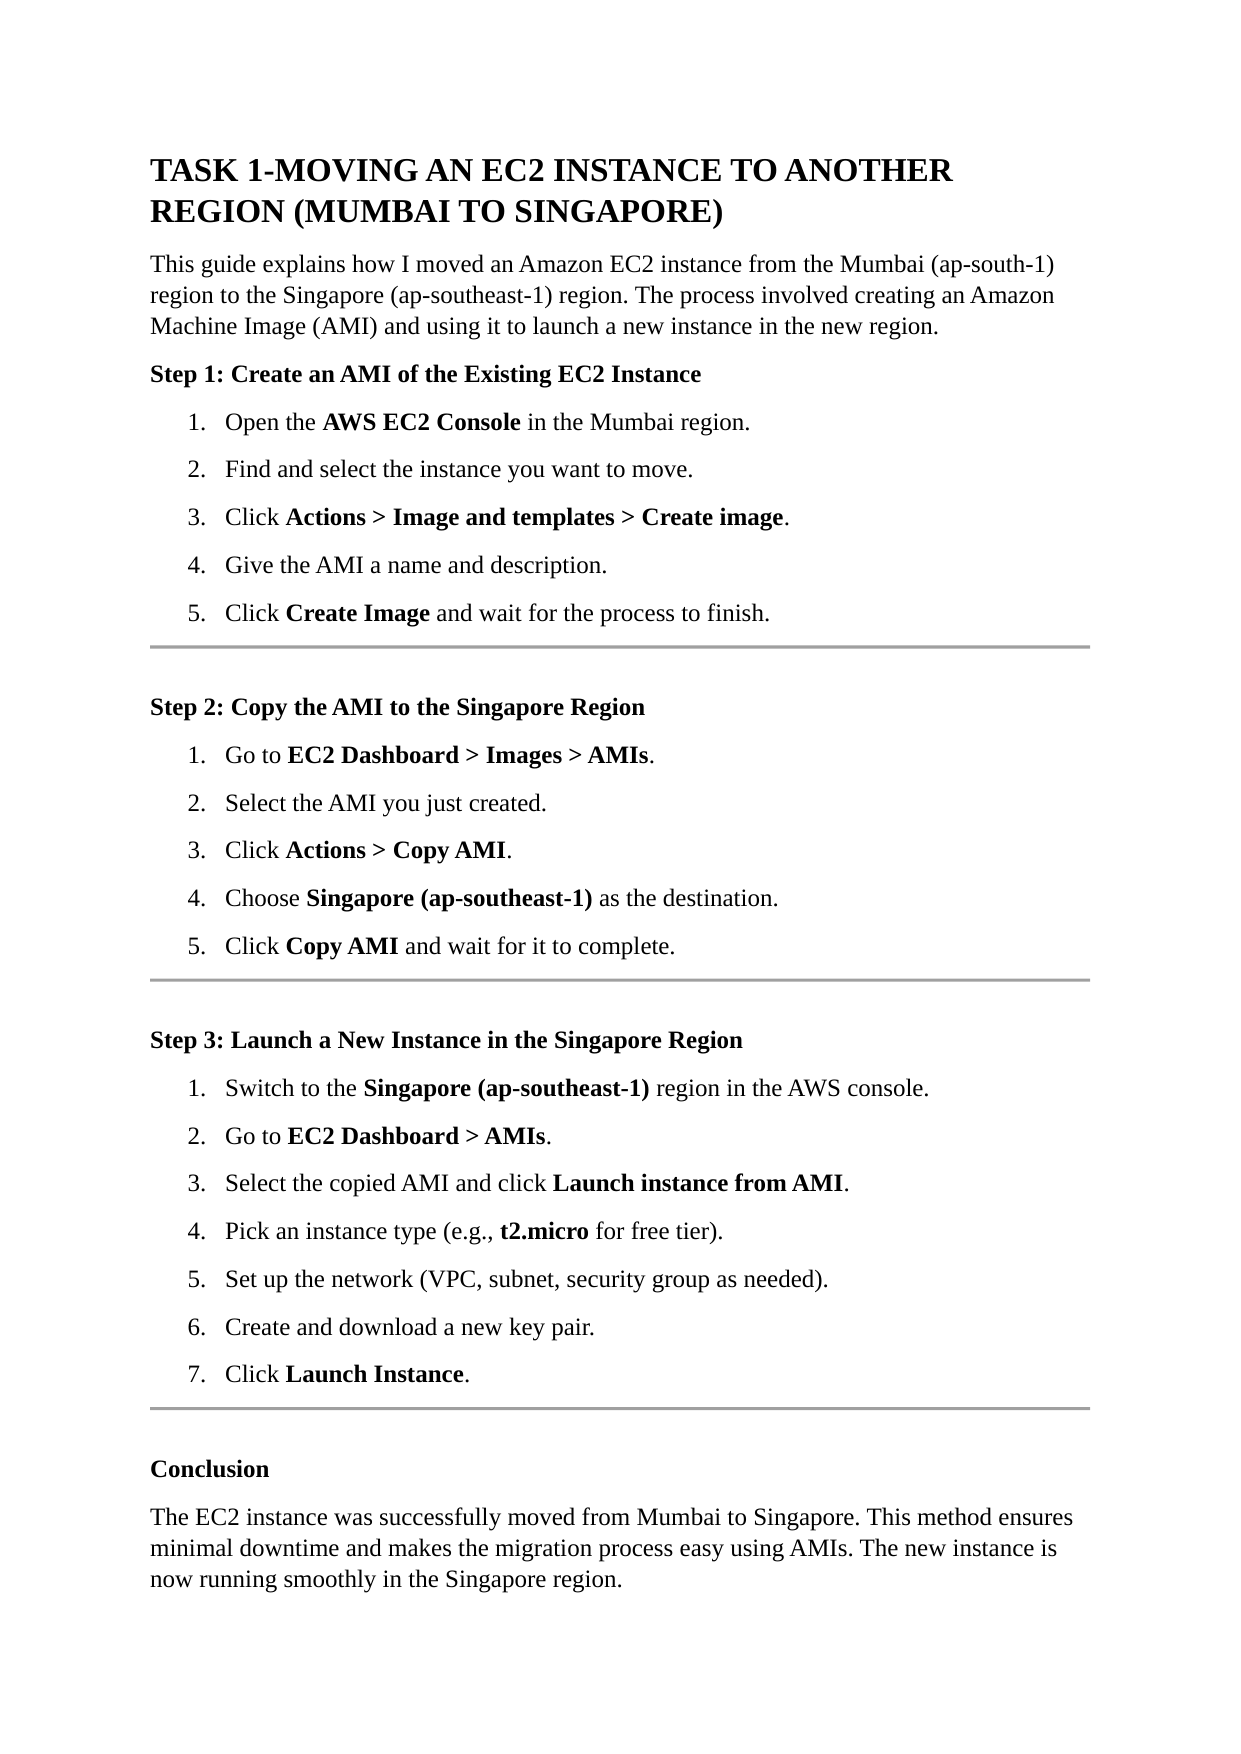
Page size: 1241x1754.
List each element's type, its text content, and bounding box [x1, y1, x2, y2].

text Step 1: Create an AMI of the Existing EC2 Instance [150, 359, 1090, 388]
list Click Launch Instance. [187, 1359, 1090, 1388]
list Pick an instance type (e.g., t2.micro for free tier). [187, 1216, 1090, 1245]
text Step 2: Copy the AMI to the Singapore Region [150, 692, 1090, 721]
list Click Create Image and wait for the process to finish. [187, 598, 1090, 626]
list Give the AMI a name and description. [187, 550, 1090, 579]
list Create and download a new key pair. [187, 1312, 1090, 1340]
list Switch to the Singapore (ap-southeast-1) region in the AWS console. [187, 1073, 1090, 1102]
list Click Actions > Image and templates > Create image. [187, 502, 1090, 531]
list Set up the network (VPC, subnet, security group as needed). [187, 1264, 1090, 1293]
text Conclusion [150, 1454, 1090, 1483]
list Go to EC2 Dashboard > AMIs. [187, 1121, 1090, 1149]
list Select the AMI you just created. [187, 788, 1090, 816]
text Step 3: Launch a New Instance in the Singapore Region [150, 1025, 1090, 1054]
text The EC2 instance was successfully moved from Mumbai to Singapore. This method ensures minimal downtime and makes the migration process easy using AMIs. The new instance is now running smoothly in the Singapore region. [150, 1502, 1090, 1592]
text TASK 1-MOVING AN EC2 INSTANCE TO ANOTHER REGION (MUMBAI TO SINGAPORE) [150, 150, 1090, 230]
list Select the copied AMI and click Launch instance from AMI. [187, 1168, 1090, 1197]
list Go to EC2 Dashboard > Images > AMIs. [187, 740, 1090, 769]
list Choose Singapore (ap-southeast-1) as the destination. [187, 883, 1090, 912]
text This guide explains how I moved an Amazon EC2 instance from the Mumbai (ap-south-1) region to the Singapore (ap-southeast-1) region. The process involved creating an Amazon Machine Image (AMI) and using it to launch a new instance in the new region. [150, 249, 1090, 340]
list Open the AWS EC2 Console in the Mumbai region. [187, 407, 1090, 436]
list Click Copy AMI and wait for it to complete. [187, 931, 1090, 959]
list Click Actions > Copy AMI. [187, 835, 1090, 864]
list Find and select the instance you want to move. [187, 454, 1090, 483]
